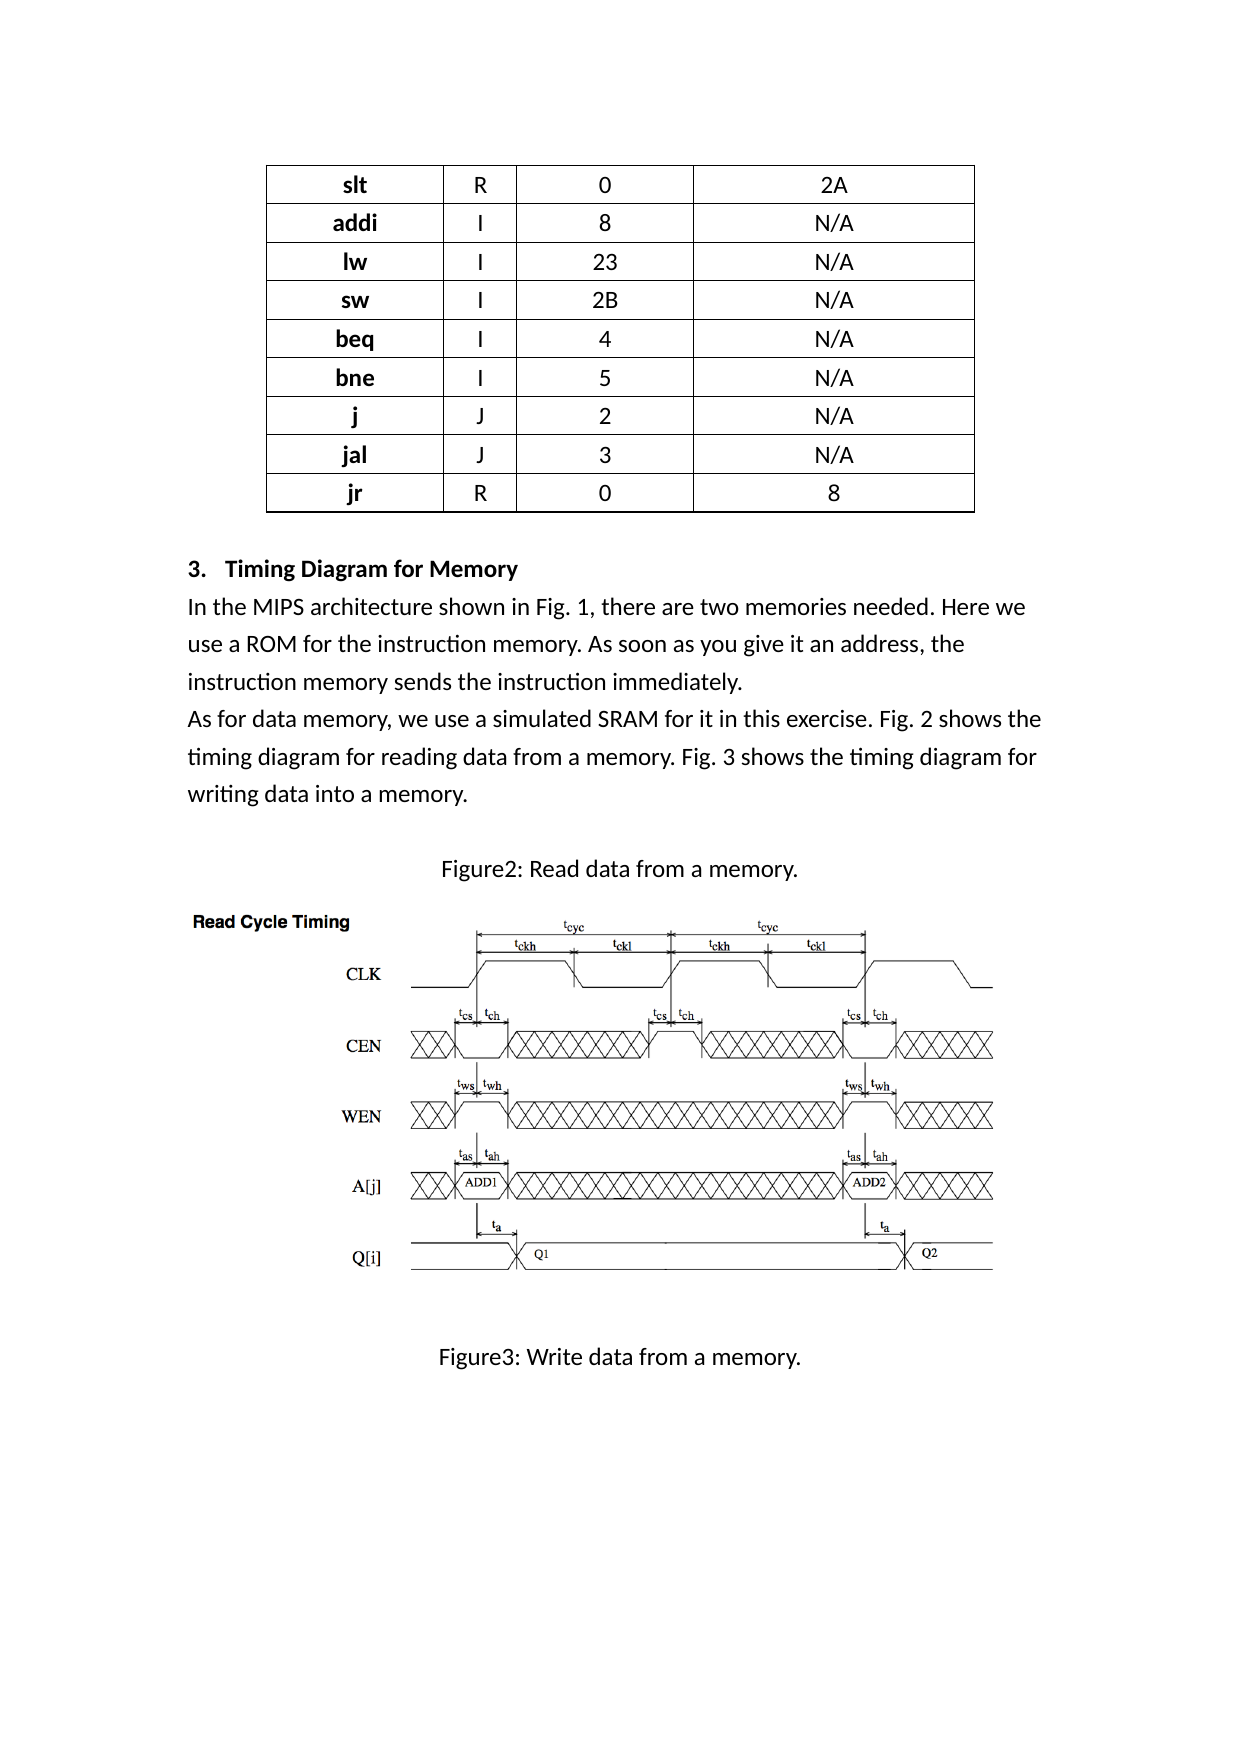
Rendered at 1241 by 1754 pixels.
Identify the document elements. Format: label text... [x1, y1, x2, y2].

table_cell N/A [694, 435, 974, 473]
table_cell 2 [517, 397, 693, 434]
table_cell 2B [517, 281, 693, 319]
table_cell 3 [517, 435, 693, 473]
table_cell 0 [517, 474, 693, 511]
table_cell jr [267, 474, 443, 511]
table_cell j [267, 397, 443, 434]
table_cell 23 [517, 243, 693, 280]
table_cell 5 [517, 358, 693, 396]
table_cell 0 [517, 166, 693, 203]
table_cell N/A [694, 204, 974, 242]
table_cell N/A [694, 397, 974, 434]
table_cell I [444, 204, 516, 242]
table_cell I [444, 320, 516, 357]
table_cell J [444, 435, 516, 473]
table_cell 8 [694, 474, 974, 511]
table_cell beq [267, 320, 443, 357]
table_cell addi [267, 204, 443, 242]
text Figure3: Write data from a memory. [187, 1337, 1053, 1375]
table_cell R [444, 474, 516, 511]
table_cell slt [267, 166, 443, 203]
table_cell 8 [517, 204, 693, 242]
table_cell R [444, 166, 516, 203]
table_cell J [444, 397, 516, 434]
table_cell N/A [694, 243, 974, 280]
text In the MIPS architecture shown in Fig. 1, there are two memories needed. Here we use a ROM for the instruction memory. As soon as you give it an address, the instruction memory sends the instruction immediately. [187, 587, 1053, 700]
table_cell I [444, 243, 516, 280]
table_cell 2A [694, 166, 974, 203]
table_cell N/A [694, 358, 974, 396]
table_cell lw [267, 243, 443, 280]
table_cell sw [267, 281, 443, 319]
list Timing Diagram for Memory [187, 550, 1053, 587]
table_cell I [444, 358, 516, 396]
table_cell jal [267, 435, 443, 473]
table_cell 4 [517, 320, 693, 357]
text As for data memory, we use a simulated SRAM for it in this exercise. Fig. 2 shows the timing diagram for reading data from a memory. Fig. 3 shows the timing diagram for writing data into a memory. [187, 700, 1053, 812]
table_cell N/A [694, 281, 974, 319]
table_cell N/A [694, 320, 974, 357]
table_cell bne [267, 358, 443, 396]
table_cell I [444, 281, 516, 319]
text Figure2: Read data from a memory. [187, 850, 1053, 887]
